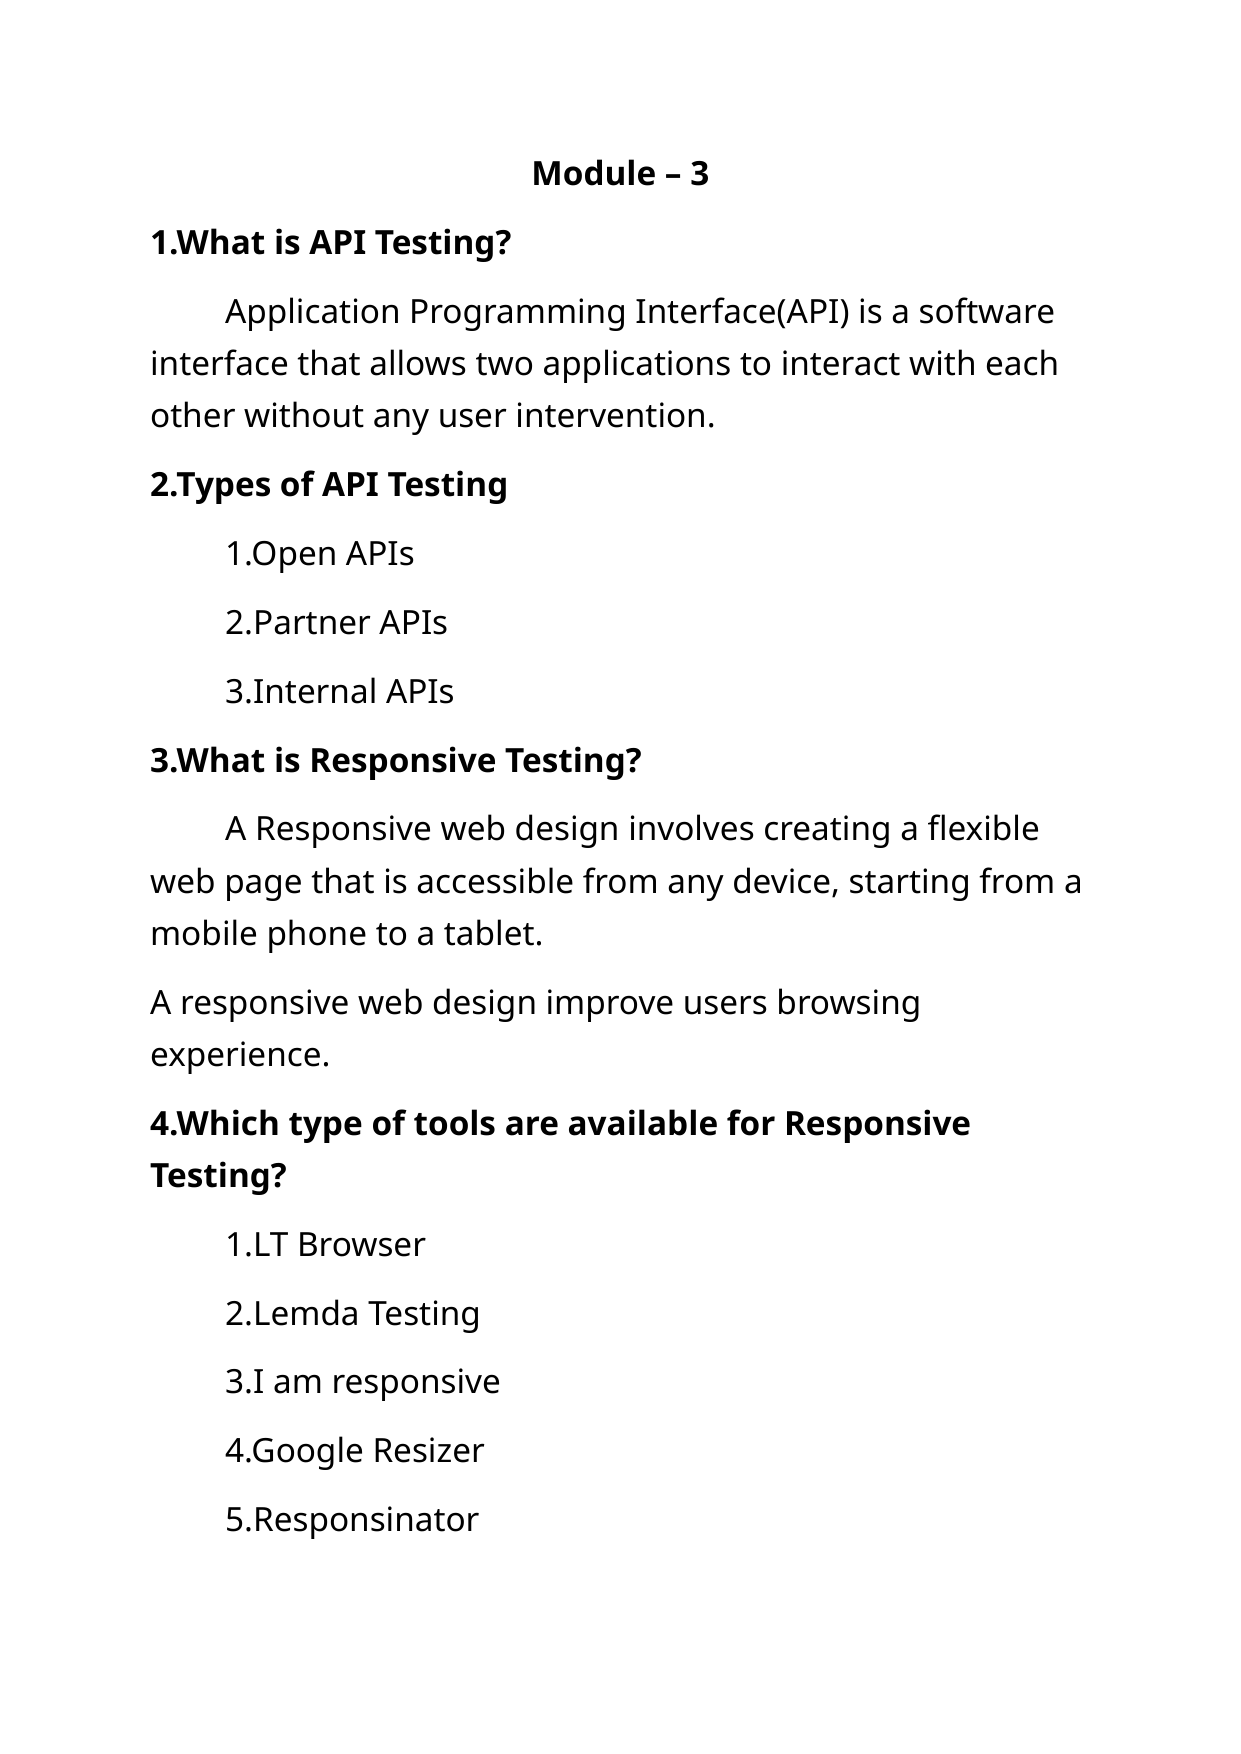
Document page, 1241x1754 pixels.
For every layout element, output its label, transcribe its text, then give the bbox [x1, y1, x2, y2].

text Module – 3 [150, 150, 1090, 195]
text 4.Which type of tools are available for Responsive Testing? [150, 1099, 1090, 1197]
text A responsive web design improve users browsing experience. [150, 978, 1090, 1076]
text 3.What is Responsive Testing? [150, 736, 1090, 782]
text 3.Internal APIs [150, 667, 1090, 713]
text 4.Google Resizer [150, 1427, 1090, 1472]
text 2.Types of API Testing [150, 461, 1090, 506]
text A Responsive web design involves creating a flexible web page that is accessible from any device, starting from a mobile phone to a tablet. [150, 805, 1090, 955]
text Application Programming Interface(API) is a software interface that allows two applications to interact with each other without any user intervention. [150, 288, 1090, 437]
text 2.Lemda Testing [150, 1289, 1090, 1335]
text 1.What is API Testing? [150, 219, 1090, 264]
text 3.I am responsive [150, 1358, 1090, 1404]
text 1.Open APIs [150, 530, 1090, 575]
text 5.Responsinator [150, 1496, 1090, 1541]
text 1.LT Browser [150, 1221, 1090, 1266]
text 2.Partner APIs [150, 599, 1090, 644]
